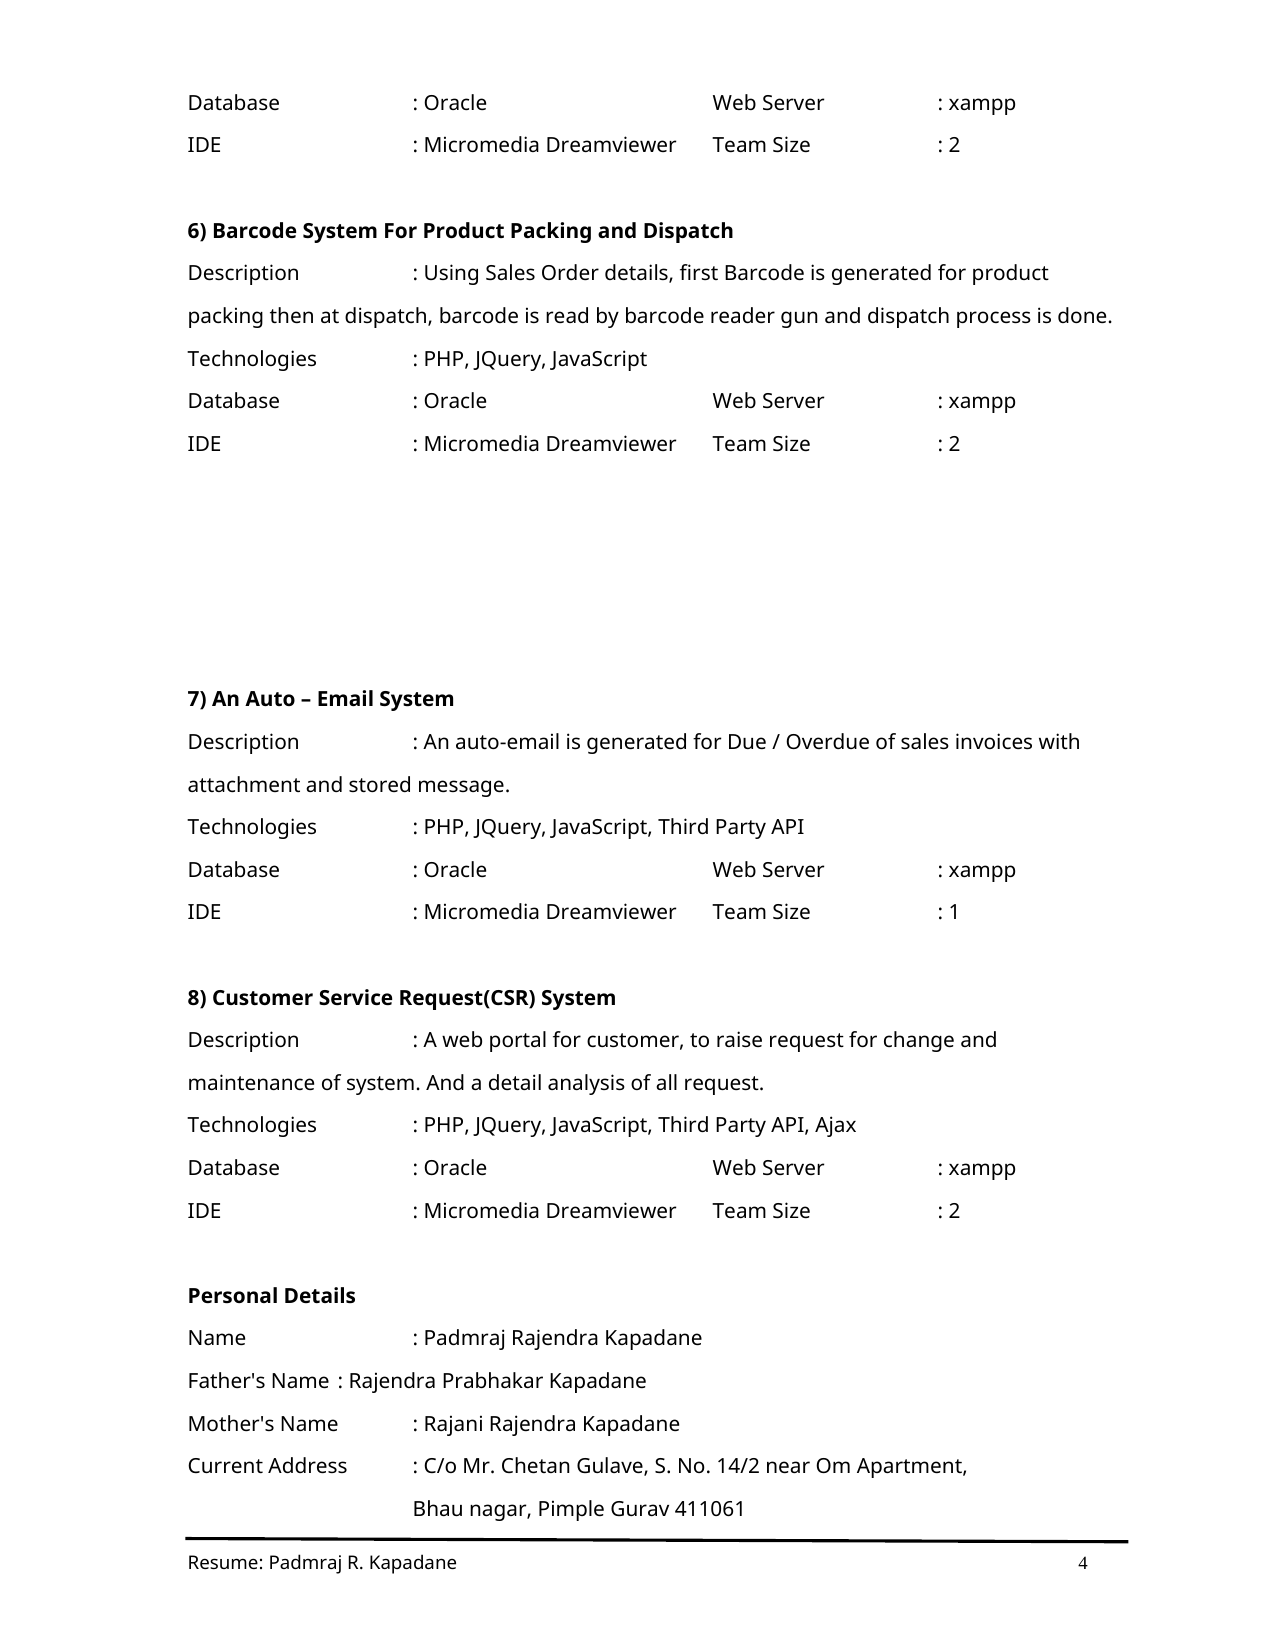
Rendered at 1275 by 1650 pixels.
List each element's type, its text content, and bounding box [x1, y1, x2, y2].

text Technologies : PHP, JQuery, JavaScript [187, 344, 1125, 372]
text Technologies : PHP, JQuery, JavaScript, Third Party API, Ajax [187, 1111, 1125, 1139]
text Current Address : C/o Mr. Chetan Gulave, S. No. 14/2 near Om Apartment, [187, 1451, 1125, 1480]
text Database : Oracle Web Server : xampp [187, 88, 1125, 116]
text Description : An auto-email is generated for Due / Overdue of sales invoices with attachment and stored message. [187, 727, 1125, 798]
text IDE : Micromedia Dreamviewer Team Size : 2 [187, 1196, 1125, 1224]
text Technologies : PHP, JQuery, JavaScript, Third Party API [187, 812, 1125, 841]
text Description : Using Sales Order details, first Barcode is generated for product packing then at dispatch, barcode is read by barcode reader gun and dispatch process is done. [187, 258, 1125, 329]
text Database : Oracle Web Server : xampp [187, 386, 1125, 415]
text Name : Padmraj Rajendra Kapadane [187, 1323, 1125, 1352]
text 7) An Auto – Email System [187, 684, 1125, 713]
text Description : A web portal for customer, to raise request for change and maintenance of system. And a detail analysis of all request. [187, 1025, 1125, 1096]
text IDE : Micromedia Dreamviewer Team Size : 1 [187, 897, 1125, 926]
text Personal Details [187, 1281, 1125, 1309]
text Database : Oracle Web Server : xampp [187, 855, 1125, 883]
text IDE : Micromedia Dreamviewer Team Size : 2 [187, 429, 1125, 457]
text IDE : Micromedia Dreamviewer Team Size : 2 [187, 131, 1125, 159]
text 6) Barcode System For Product Packing and Dispatch [187, 216, 1125, 244]
text Database : Oracle Web Server : xampp [187, 1153, 1125, 1182]
text Bhau nagar, Pimple Gurav 411061 [187, 1494, 1125, 1522]
text Mother's Name : Rajani Rajendra Kapadane [187, 1409, 1125, 1437]
text Father's Name : Rajendra Prabhakar Kapadane [187, 1366, 1125, 1394]
text 8) Customer Service Request(CSR) System [187, 983, 1125, 1011]
